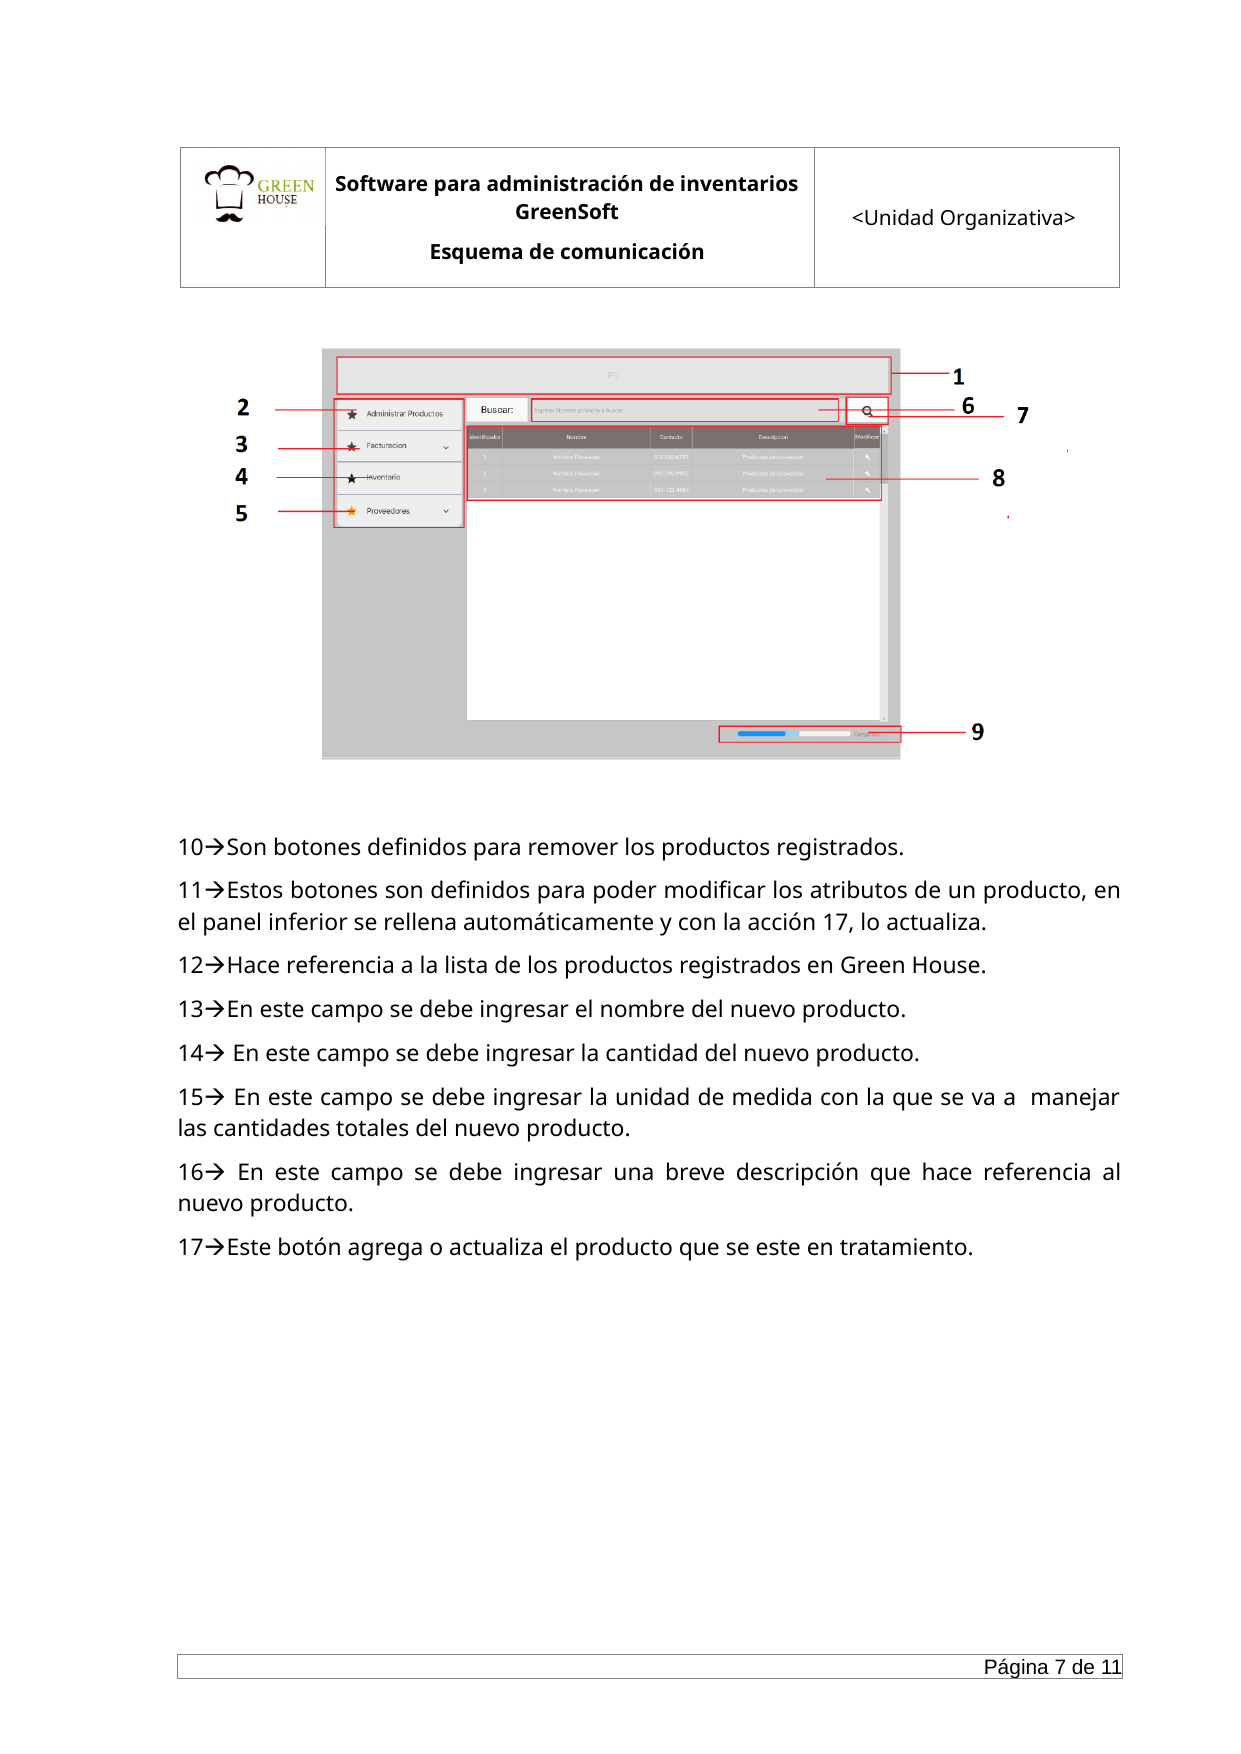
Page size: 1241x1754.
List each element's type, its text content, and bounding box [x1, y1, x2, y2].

text 11Estos botones son definidos para poder modificar los atributos de un producto, en el panel inferior se rellena automáticamente y con la acción 17, lo actualiza. [177, 874, 1122, 937]
text 16 En este campo se debe ingresar una breve descripción que hace referencia al nuevo producto. [177, 1155, 1122, 1218]
text 13En este campo se debe ingresar el nombre del nuevo producto. [177, 993, 1122, 1024]
text 10Son botones definidos para remover los productos registrados. [177, 830, 1122, 862]
text 12Hace referencia a la lista de los productos registrados en Green House. [177, 949, 1122, 980]
text 14 En este campo se debe ingresar la cantidad del nuevo producto. [177, 1037, 1122, 1068]
picture [183, 150, 326, 226]
text 15 En este campo se debe ingresar la unidad de medida con la que se va a manejar las cantidades totales del nuevo producto. [177, 1080, 1122, 1143]
picture [177, 316, 1121, 818]
text 17Este botón agrega o actualiza el producto que se este en tratamiento. [177, 1230, 1122, 1262]
